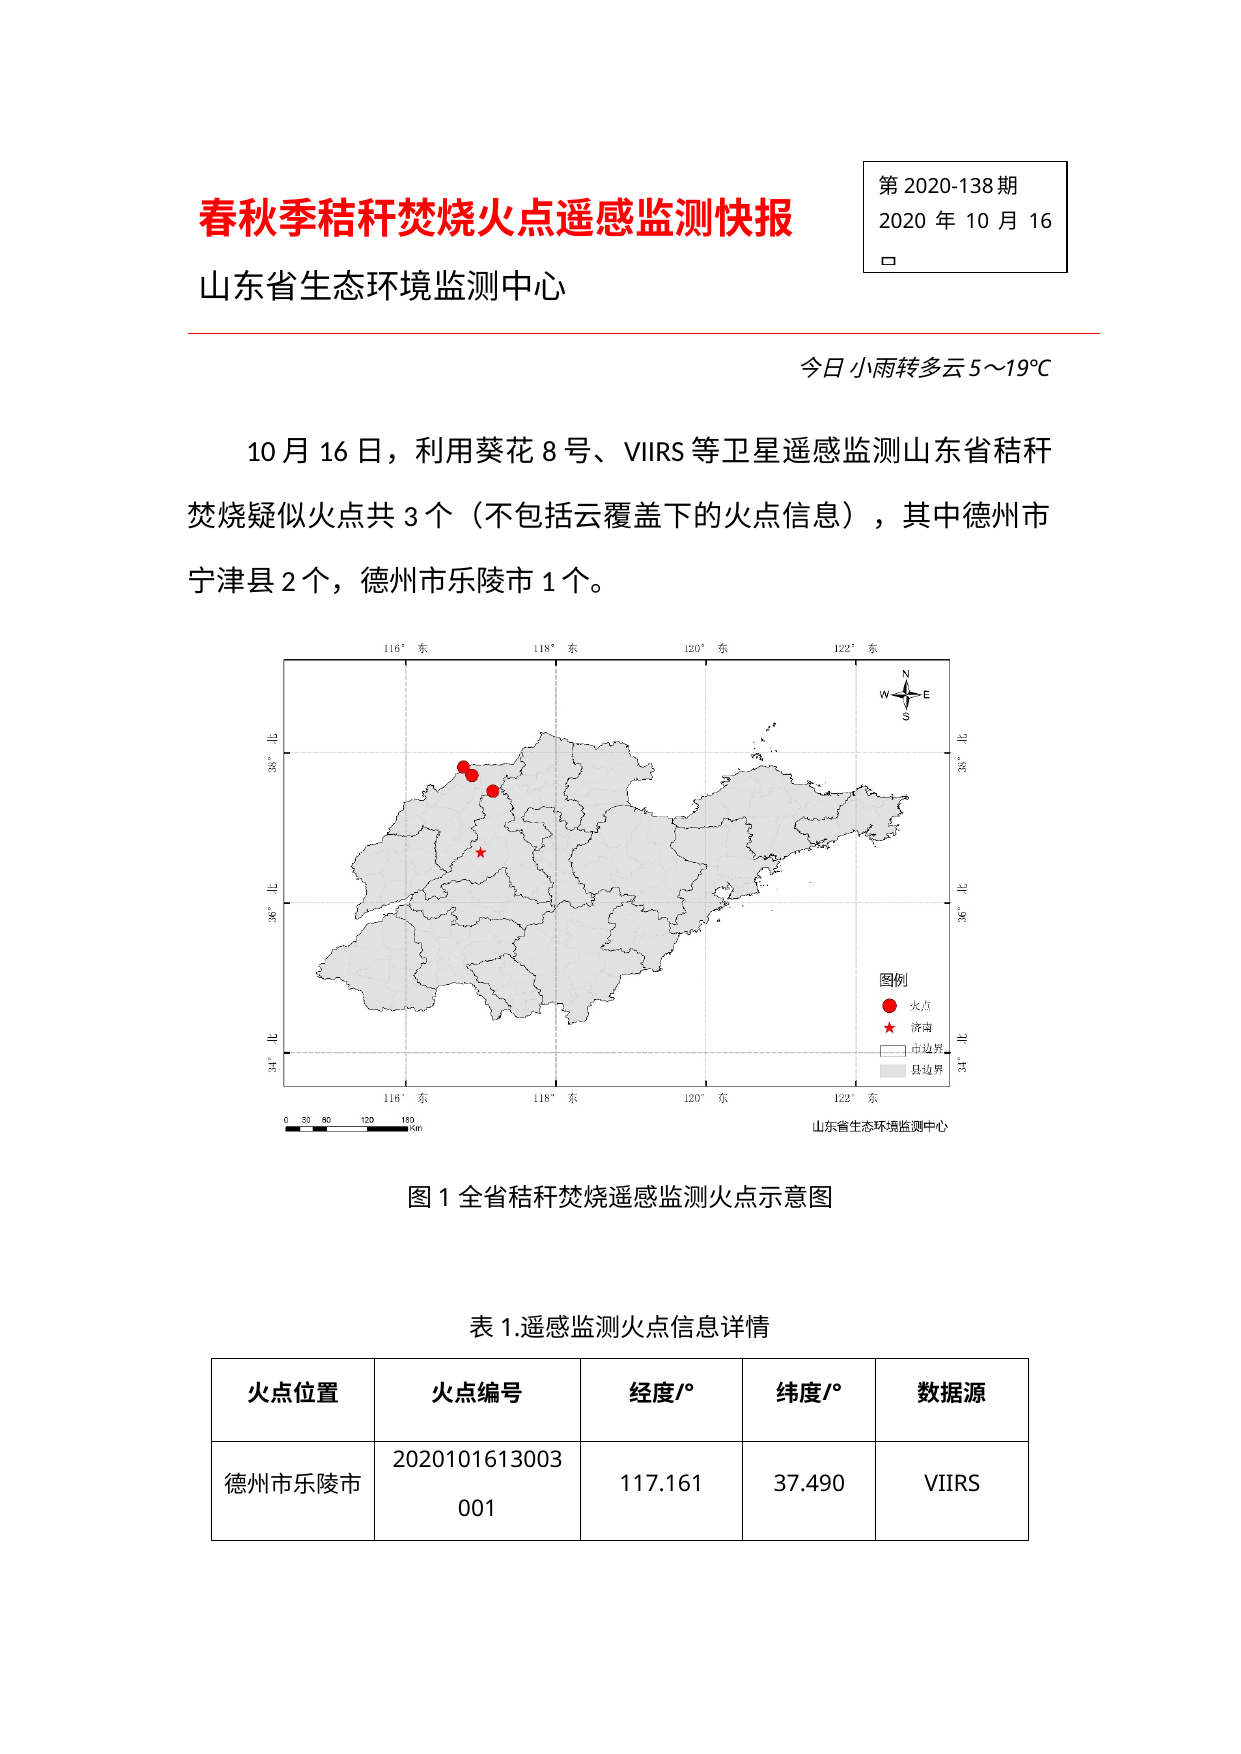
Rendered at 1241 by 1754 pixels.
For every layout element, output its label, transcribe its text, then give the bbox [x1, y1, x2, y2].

table_header 火点编号 [375, 1359, 580, 1441]
table_header 纬度/° [743, 1359, 875, 1441]
table_header 经度/° [581, 1359, 742, 1441]
table_header 火点位置 [212, 1359, 374, 1441]
text 10月16日，利用葵花8号、VIIRS等卫星遥感监测山东省秸秆焚烧疑似火点共3个（不包括云覆盖下的火点信息），其中德州市宁津县2个，德州市乐陵市1个。 [187, 416, 1053, 611]
table_cell 2020101613003001 [375, 1442, 580, 1540]
table_cell 山东省生态环境监测中心 [188, 250, 834, 333]
picture [229, 610, 1011, 1152]
subtitle 今日 小雨转多云 5～19℃ [187, 334, 1053, 399]
table_cell 37.490 [743, 1442, 875, 1540]
text 表1.遥感监测火点信息详情 [187, 1293, 1053, 1358]
table_cell 117.161 [581, 1442, 742, 1540]
text 图1 全省秸秆焚烧遥感监测火点示意图 [187, 1163, 1053, 1228]
table_cell VIIRS [876, 1442, 1028, 1540]
table_header 春秋季秸秆焚烧火点遥感监测快报 [188, 162, 834, 250]
table_header [834, 162, 1099, 333]
table_cell 德州市乐陵市 [212, 1442, 374, 1540]
table_header 数据源 [876, 1359, 1028, 1441]
